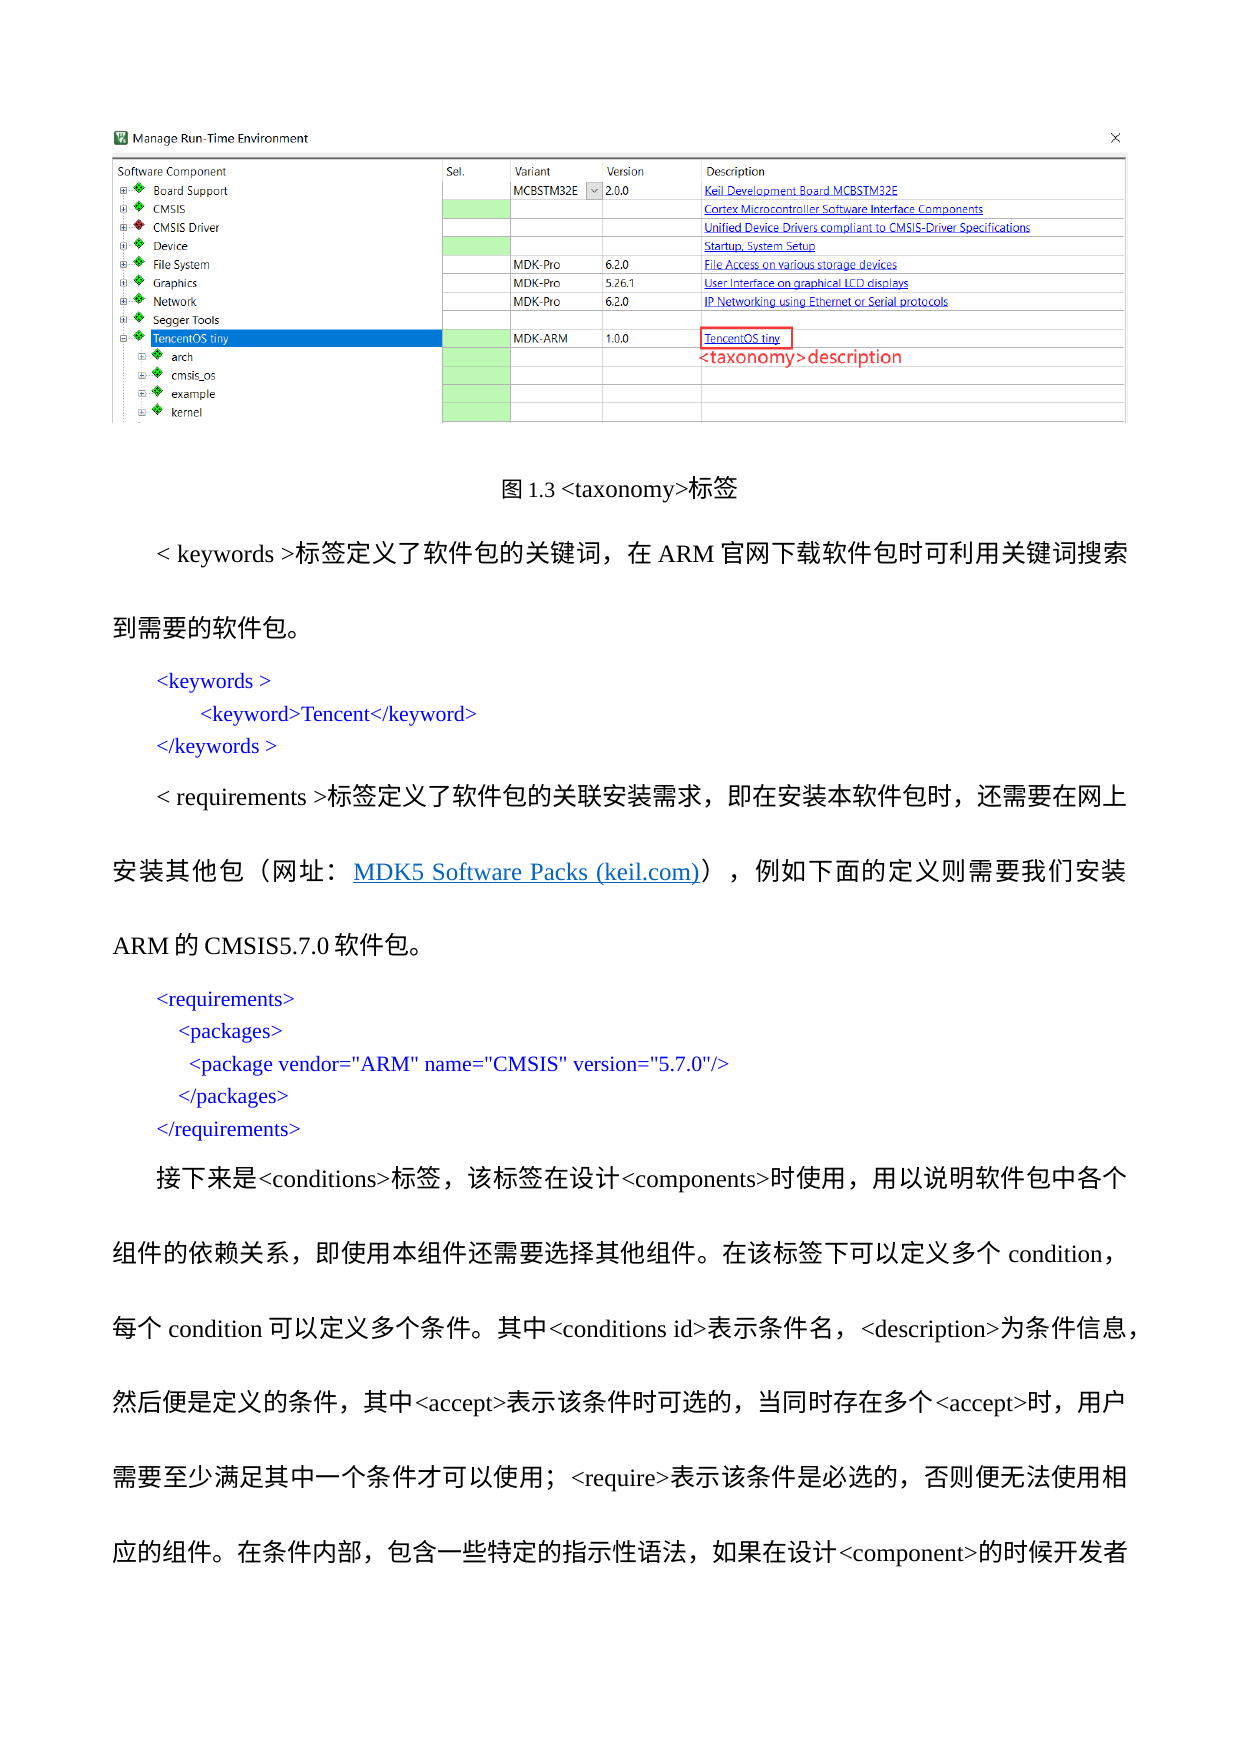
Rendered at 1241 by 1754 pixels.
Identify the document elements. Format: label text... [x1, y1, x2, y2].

text </packages> [112, 1079, 1128, 1112]
text </keywords > [112, 729, 1128, 762]
text <keywords > [112, 664, 1128, 697]
text <packages> [112, 1014, 1128, 1047]
picture [112, 129, 1128, 423]
text < requirements >标签定义了软件包的关联安装需求，即在安装本软件包时，还需要在网上安装其他包（网址：MDK5 Software Packs (keil.com)），例如下面的定义则需要我们安装ARM的CMSIS5.7.0软件包。 [112, 762, 1128, 976]
text <requirements> [112, 982, 1128, 1014]
text <keyword>Tencent</keyword> [112, 697, 1128, 729]
text </requirements> [112, 1112, 1128, 1144]
text <package vendor="ARM" name="CMSIS" version="5.7.0"/> [112, 1047, 1128, 1079]
text < keywords >标签定义了软件包的关键词，在ARM官网下载软件包时可利用关键词搜索到需要的软件包。 [112, 519, 1128, 659]
text 图1.3 <taxonomy>标签 [112, 454, 1128, 519]
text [112, 1144, 1128, 1583]
